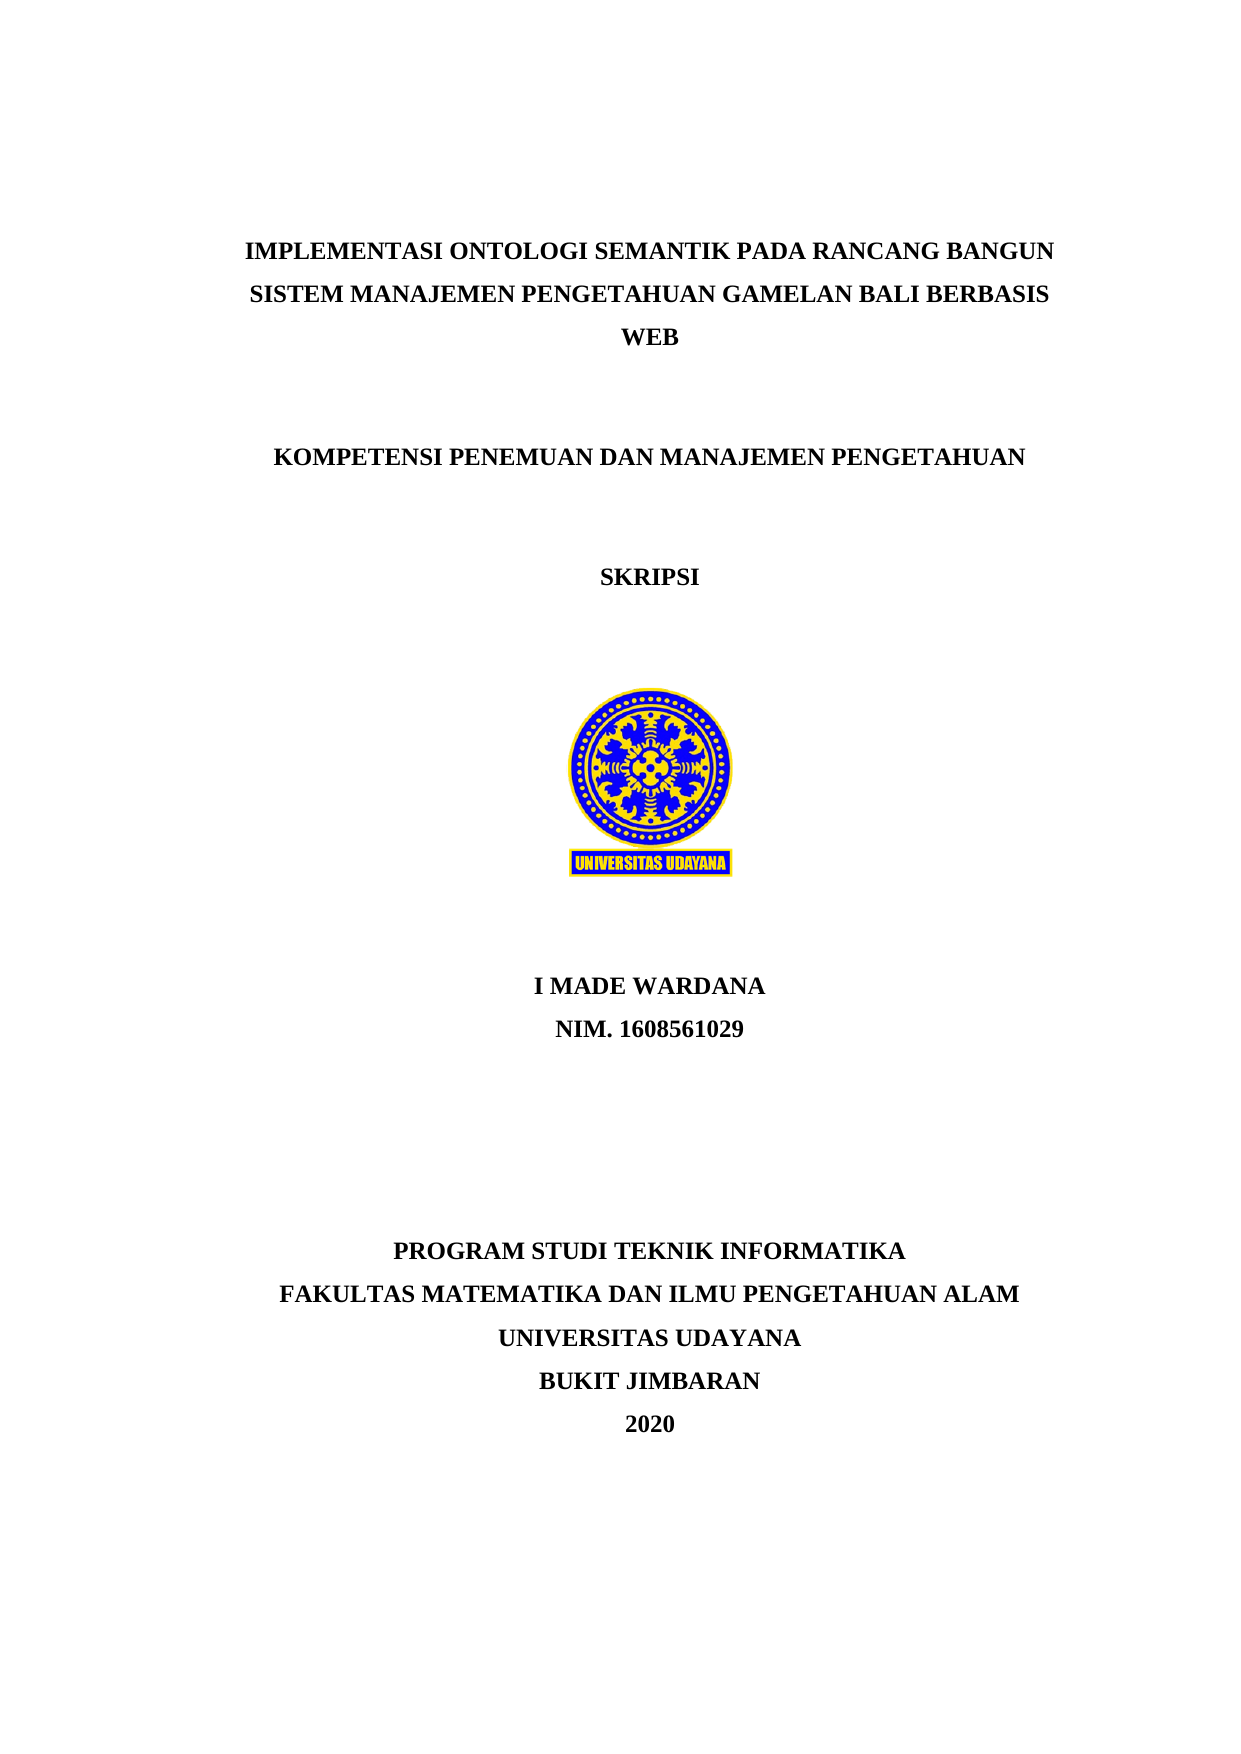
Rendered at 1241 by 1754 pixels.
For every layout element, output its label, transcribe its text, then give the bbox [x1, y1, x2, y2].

text SKRIPSI [236, 562, 1063, 590]
text IMPLEMENTASI ONTOLOGI SEMANTIK PADA RANCANG BANGUN SISTEM MANAJEMEN PENGETAHUAN GAMELAN BALI BERBASIS WEB [236, 236, 1063, 351]
text I MADE WARDANA [236, 971, 1063, 999]
text BUKIT JIMBARAN [236, 1366, 1063, 1394]
text FAKULTAS MATEMATIKA DAN ILMU PENGETAHUAN ALAM [236, 1279, 1063, 1308]
text 2020 [236, 1409, 1063, 1438]
text PROGRAM STUDI TEKNIK INFORMATIKA [236, 1236, 1063, 1265]
text KOMPETENSI PENEMUAN DAN MANAJEMEN PENGETAHUAN [236, 442, 1063, 471]
picture [561, 681, 739, 881]
text NIM. 1608561029 [236, 1014, 1063, 1043]
text UNIVERSITAS UDAYANA [236, 1323, 1063, 1351]
